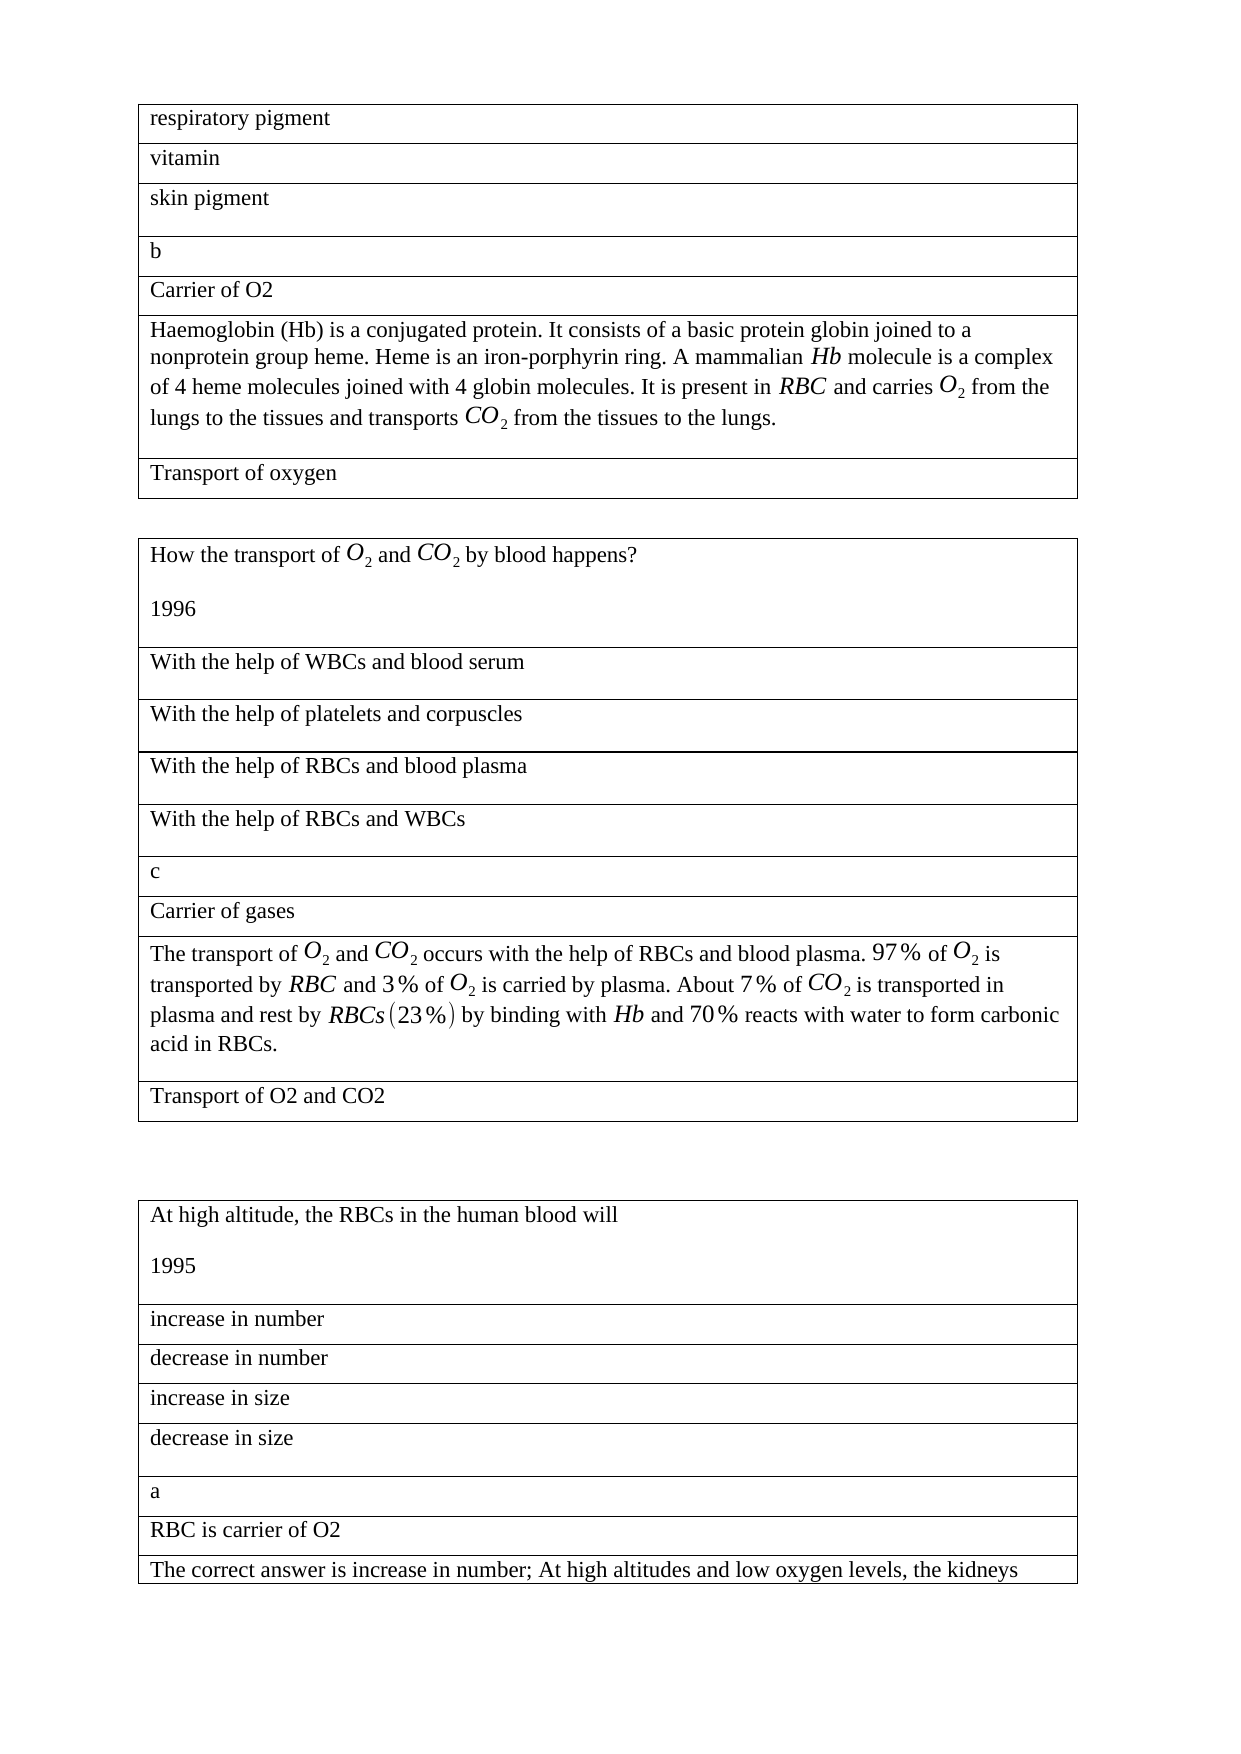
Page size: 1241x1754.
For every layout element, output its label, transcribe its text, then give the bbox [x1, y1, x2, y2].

table_cell respiratory pigment [139, 105, 1077, 143]
table_cell Carrier of gases [139, 897, 1077, 936]
table_cell Haemoglobin (Hb) is a conjugated protein. It consists of a basic protein globin joined to a nonprotein group heme. Heme is an iron-porphyrin ring. A mammalian molecule is a complex of 4 heme molecules joined with 4 globin molecules. It is present in and carries from the lungs to the tissues and transports from the tissues to the lungs. [139, 316, 1077, 458]
table_cell decrease in number [139, 1345, 1077, 1383]
table_cell increase in number [139, 1305, 1077, 1343]
table_cell With the help of RBCs and WBCs [139, 805, 1077, 856]
table_cell With the help of platelets and corpuscles [139, 700, 1077, 751]
table_cell b [139, 237, 1077, 276]
table_cell With the help of RBCs and blood plasma [139, 753, 1077, 804]
table_cell a [139, 1477, 1077, 1516]
table_cell RBC is carrier of O2 [139, 1517, 1077, 1555]
table_header At high altitude, the RBCs in the human blood will 1995 [139, 1201, 1077, 1303]
table_cell c [139, 857, 1077, 896]
table_header How the transport of and by blood happens? 1996 [139, 539, 1077, 647]
table_cell vitamin [139, 144, 1077, 183]
table_cell With the help of WBCs and blood serum [139, 648, 1077, 699]
table_cell The transport of and occurs with the help of RBCs and blood plasma. of is transported by and of is carried by plasma. About of is transported in plasma and rest by by binding with and reacts with water to form carbonic acid in RBCs. [139, 937, 1077, 1081]
table_cell Transport of oxygen [139, 459, 1077, 498]
table_cell Carrier of O2 [139, 277, 1077, 315]
table_cell decrease in size [139, 1424, 1077, 1476]
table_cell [139, 1556, 1077, 1583]
table_cell skin pigment [139, 184, 1077, 236]
table_cell increase in size [139, 1384, 1077, 1423]
table_cell Transport of O2 and CO2 [139, 1082, 1077, 1121]
